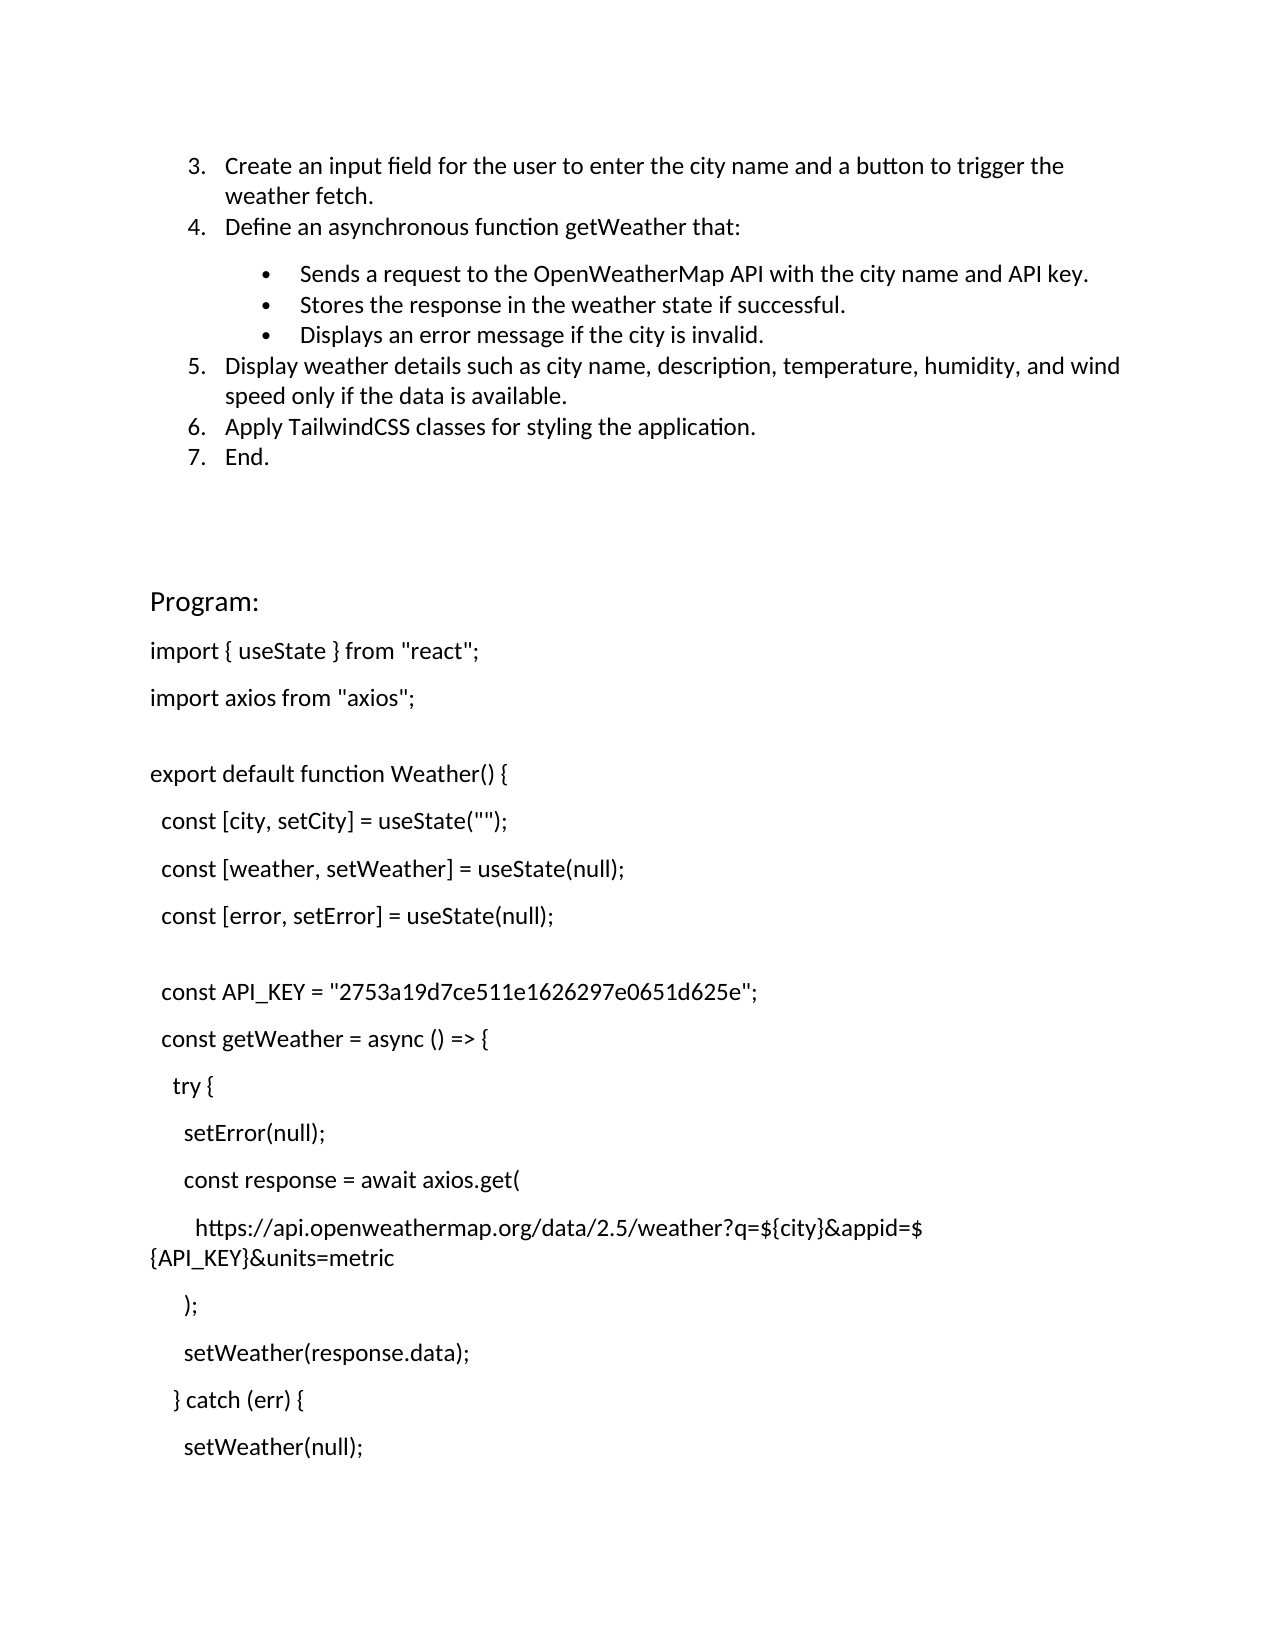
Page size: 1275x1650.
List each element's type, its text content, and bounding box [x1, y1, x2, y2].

text setError(null); [150, 1117, 1125, 1148]
text import axios from "axios"; [150, 682, 1125, 713]
list Apply TailwindCSS classes for styling the application. [187, 411, 1125, 441]
list Create an input field for the user to enter the city name and a button to trigger the weather fetch. [187, 150, 1125, 211]
list End. [187, 441, 1125, 472]
text const API_KEY = "2753a19d7ce511e1626297e0651d625e"; [150, 976, 1125, 1006]
list Define an asynchronous function getWeather that: [187, 211, 1125, 242]
text const [city, setCity] = useState(""); [150, 806, 1125, 836]
text export default function Weather() { [150, 758, 1125, 789]
text ); [150, 1289, 1125, 1320]
text setWeather(null); [150, 1431, 1125, 1462]
text const getWeather = async () => { [150, 1023, 1125, 1053]
text const response = await axios.get( [150, 1164, 1125, 1195]
list Stores the response in the weather state if successful. [262, 289, 1125, 319]
text setWeather(response.data); [150, 1337, 1125, 1367]
text Program: [150, 583, 1125, 618]
text } catch (err) { [150, 1384, 1125, 1414]
list Display weather details such as city name, description, temperature, humidity, and wind speed only if the data is available. [187, 350, 1125, 411]
list Sends a request to the OpenWeatherMap API with the city name and API key. [262, 258, 1125, 289]
text const [error, setError] = useState(null); [150, 900, 1125, 930]
text import { useState } from "react"; [150, 635, 1125, 666]
text try { [150, 1070, 1125, 1101]
text https://api.openweathermap.org/data/2.5/weather?q=${city}&appid=${API_KEY}&units=metric [150, 1212, 1125, 1273]
text const [weather, setWeather] = useState(null); [150, 853, 1125, 883]
list Displays an error message if the city is invalid. [262, 319, 1125, 350]
